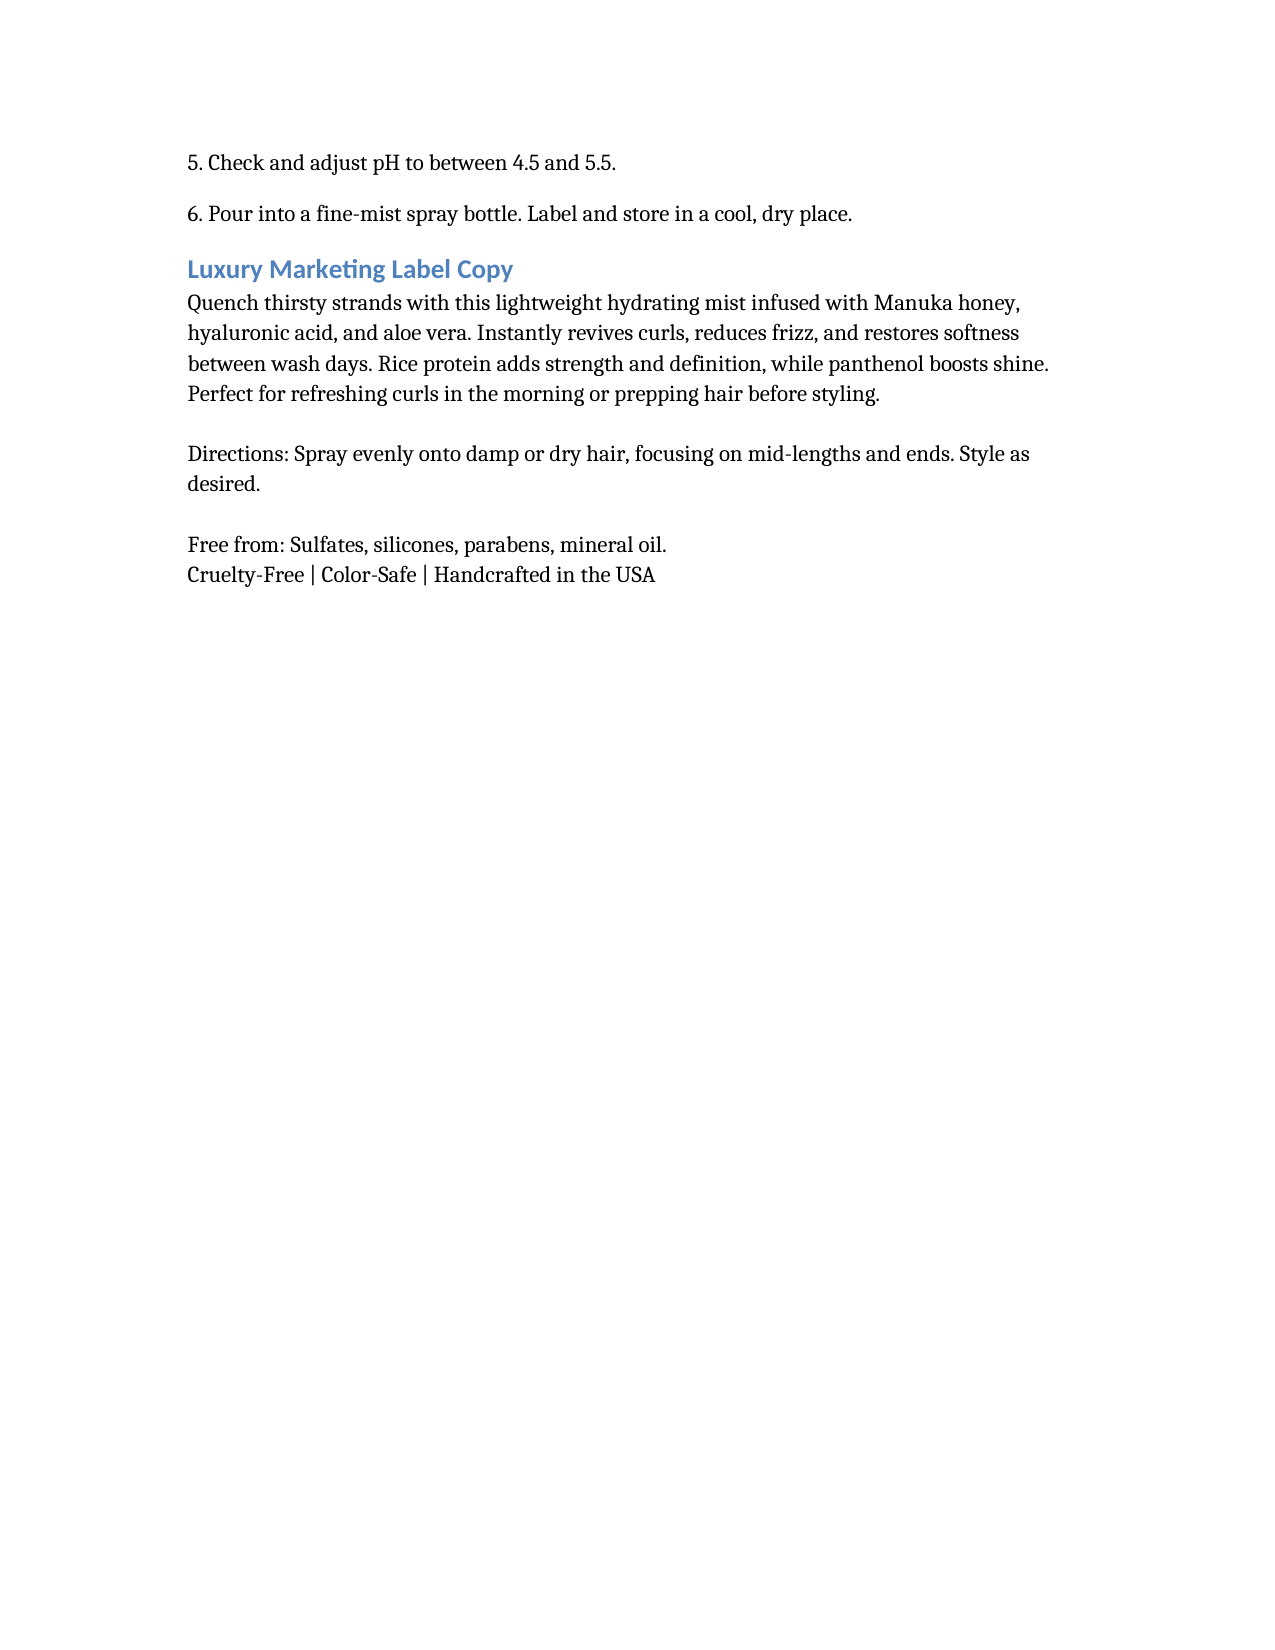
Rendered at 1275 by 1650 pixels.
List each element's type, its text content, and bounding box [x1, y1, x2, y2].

text 6. Pour into a fine-mist spray bottle. Label and store in a cool, dry place. [187, 201, 1087, 227]
text Quench thirsty strands with this lightweight hydrating mist infused with Manuka honey, hyaluronic acid, and aloe vera. Instantly revives curls, reduces frizz, and restores softness between wash days. Rice protein adds strength and definition, while panthenol boosts shine. Perfect for refreshing curls in the morning or prepping hair before styling. Directions: Spray evenly onto damp or dry hair, focusing on mid-lengths and ends. Style as desired. Free from: Sulfates, silicones, parabens, mineral oil. Cruelty-Free | Color-Safe | Handcrafted in the USA [187, 290, 1087, 588]
subtitle Luxury Marketing Label Copy [187, 252, 1087, 285]
text 5. Check and adjust pH to between 4.5 and 5.5. [187, 150, 1087, 176]
